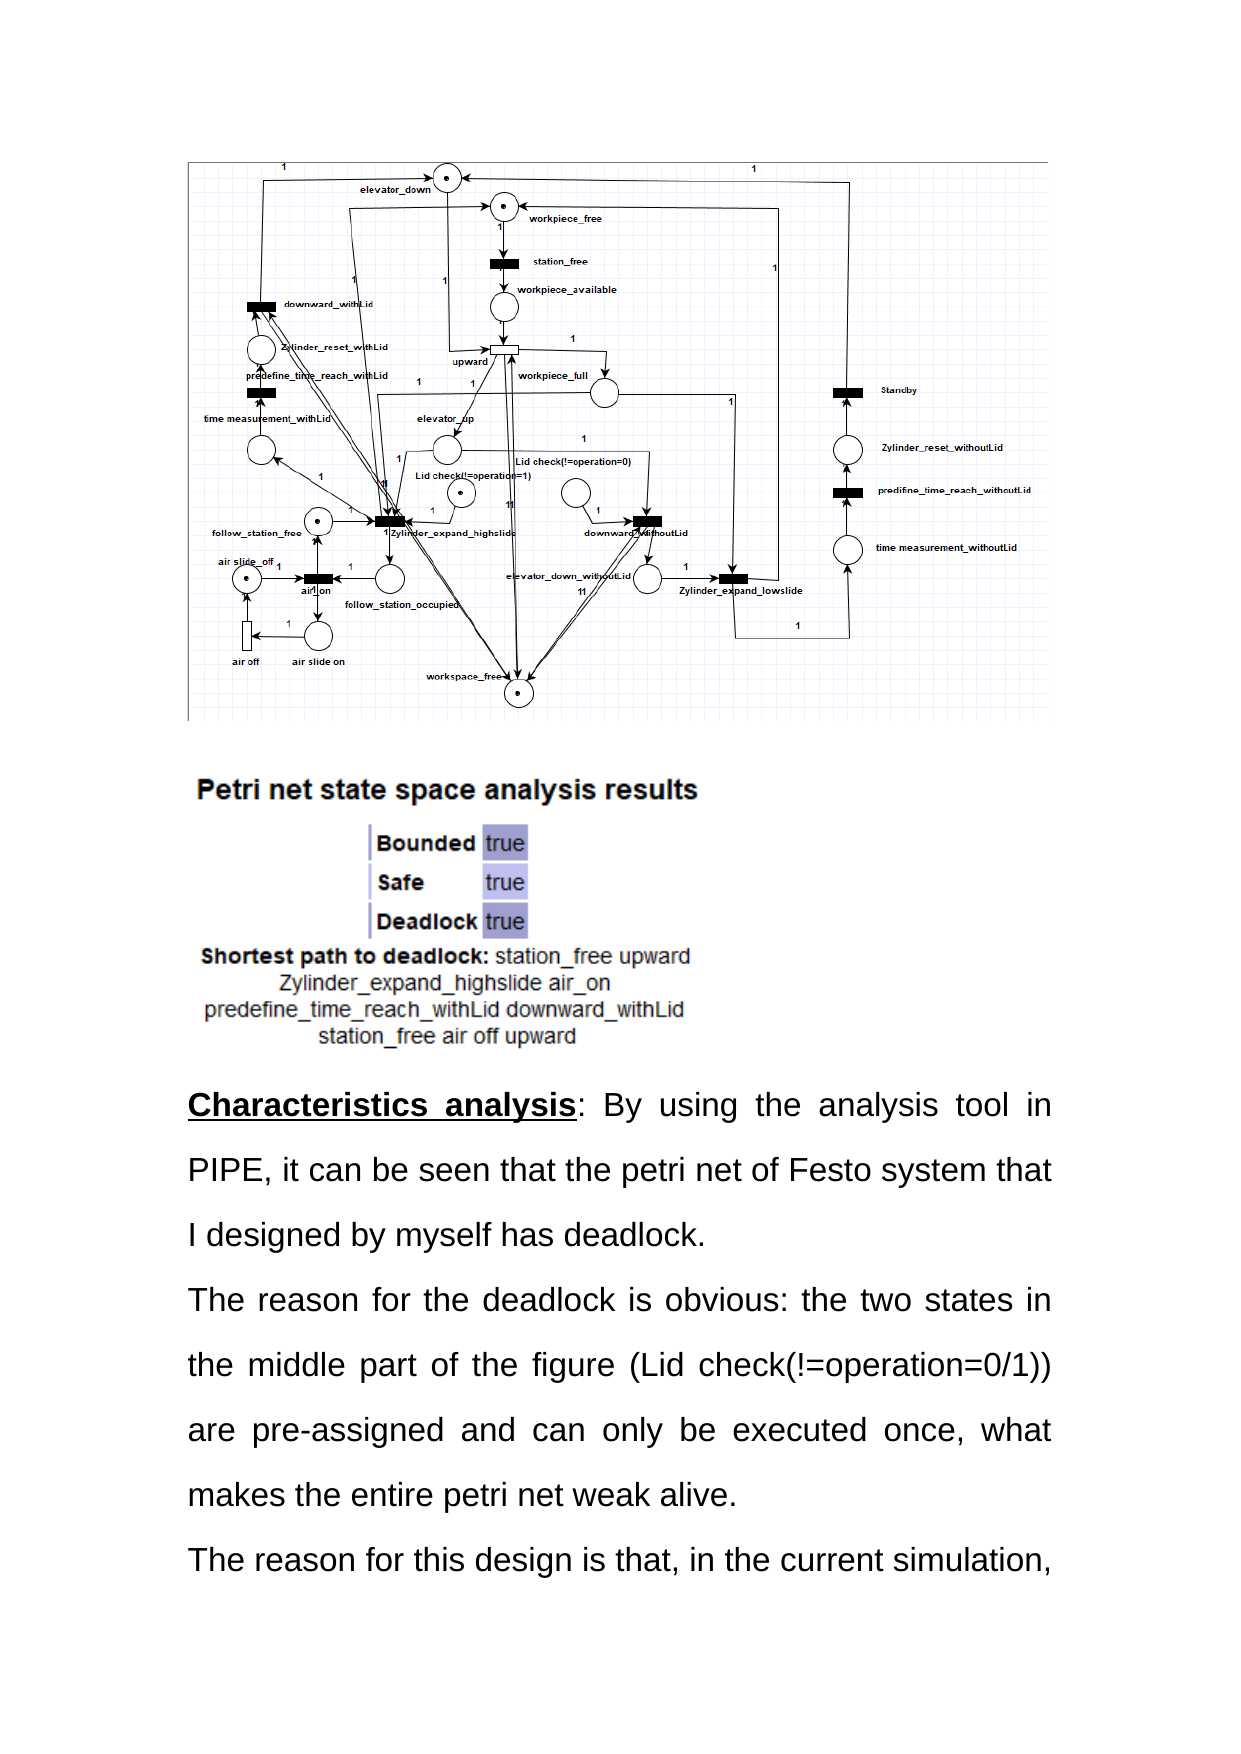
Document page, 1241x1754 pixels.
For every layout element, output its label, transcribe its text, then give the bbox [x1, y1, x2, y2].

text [187, 1527, 1053, 1592]
picture [187, 162, 1049, 721]
text The reason for the deadlock is obvious: the two states in the middle part of the figure (Lid check(!=operation=0/1)) are pre-assigned and can only be executed once, what makes the entire petri net weak alive. [187, 1267, 1053, 1527]
picture [187, 751, 707, 1067]
